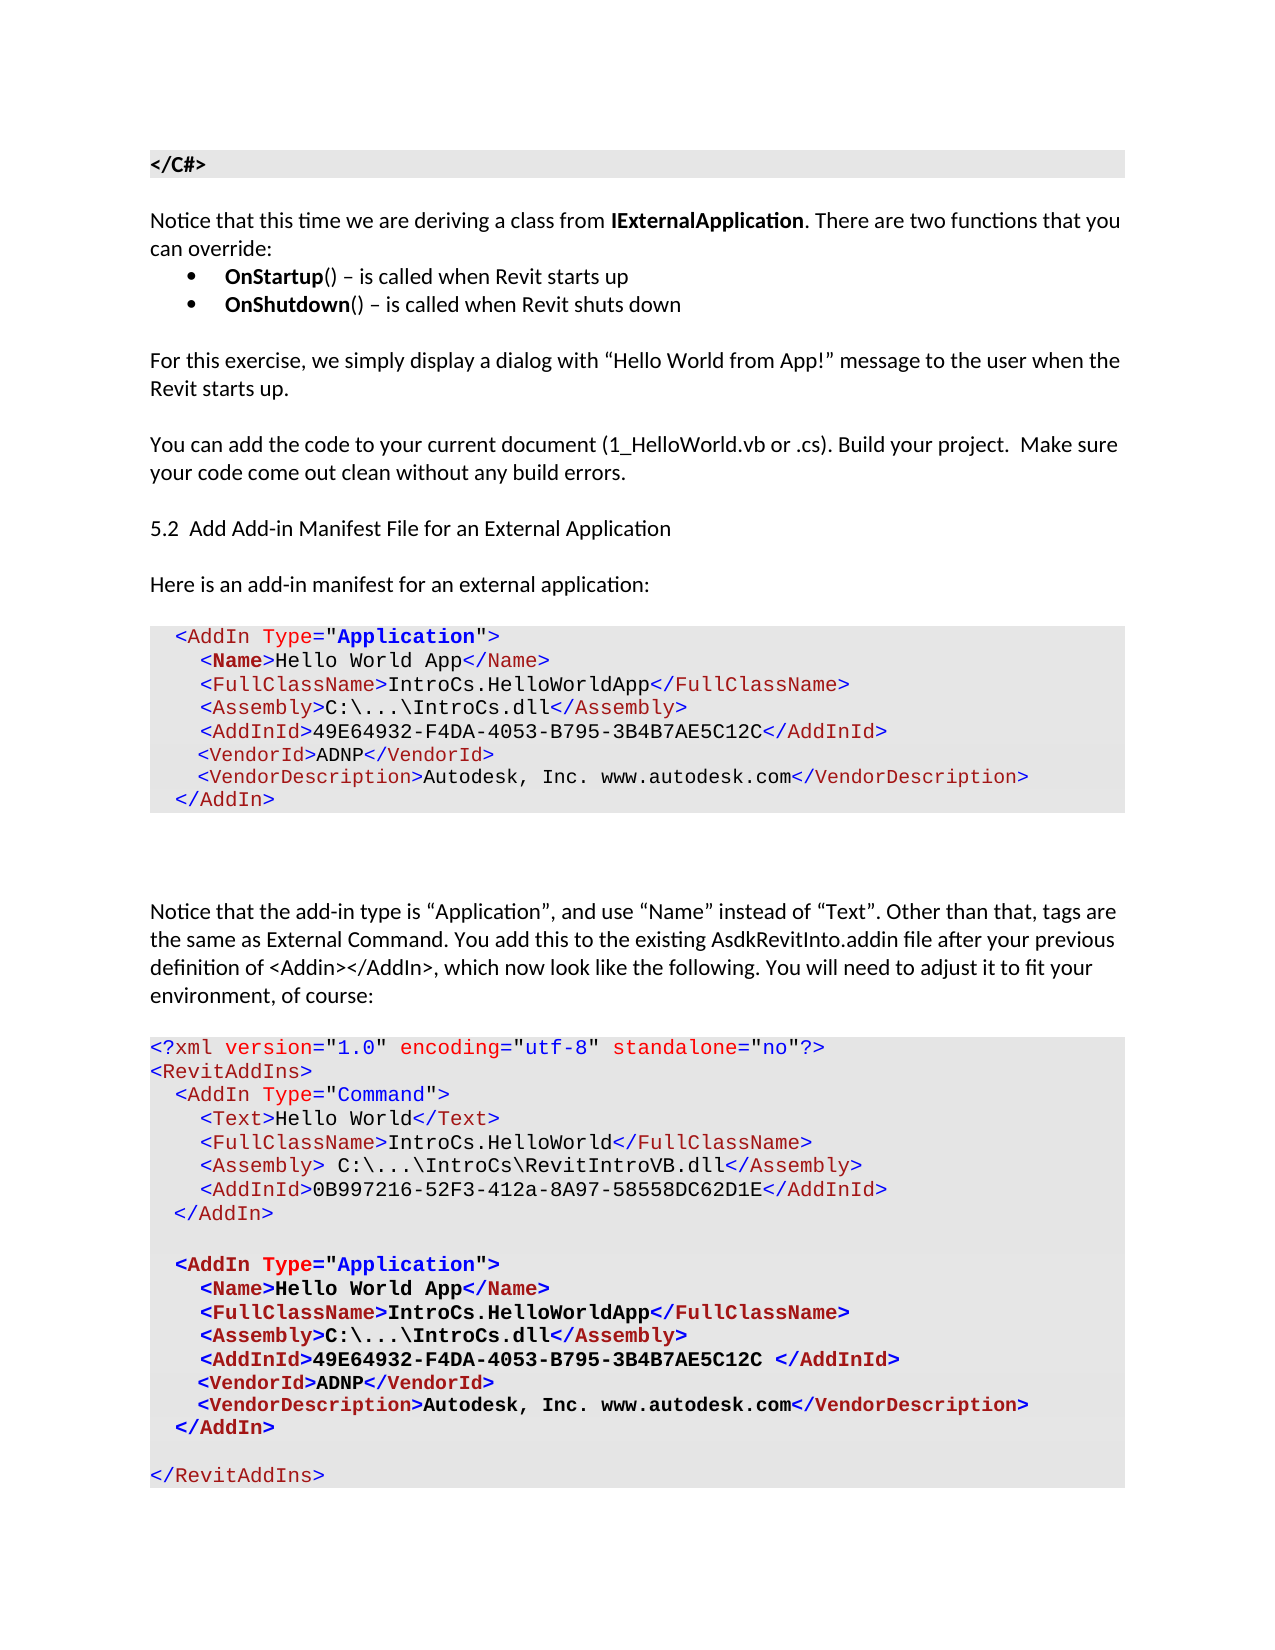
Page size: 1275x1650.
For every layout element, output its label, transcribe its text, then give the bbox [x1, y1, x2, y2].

text <VendorDescription>Autodesk, Inc. www.autodesk.com</VendorDescription> [150, 1395, 1125, 1417]
list OnStartup() – is called when Revit starts up [187, 262, 1125, 290]
text <RevitAddIns> [150, 1061, 1125, 1084]
text </C#> [150, 150, 1125, 178]
text <VendorId>ADNP</VendorId> [150, 744, 1125, 767]
text <AddIn Type="Application"> [150, 1254, 1125, 1278]
text </AddIn> [150, 789, 1125, 813]
text <Assembly> C:\...\IntroCs\RevitIntroVB.dll</Assembly> [150, 1155, 1125, 1179]
text <VendorId>ADNP</VendorId> [150, 1373, 1125, 1395]
text <AddIn Type="Command"> [150, 1084, 1125, 1108]
text <FullClassName>IntroCs.HelloWorldApp</FullClassName> [150, 674, 1125, 697]
text </AddIn> [150, 1417, 1125, 1441]
text Notice that this time we are deriving a class from IExternalApplication. There are two functions that you can override: [150, 206, 1125, 262]
text <Assembly>C:\...\IntroCs.dll</Assembly> [150, 697, 1125, 721]
text </RevitAddIns> [150, 1465, 1125, 1488]
text <VendorDescription>Autodesk, Inc. www.autodesk.com</VendorDescription> [150, 767, 1125, 789]
text 5.2 Add Add-in Manifest File for an External Application [150, 514, 1125, 542]
text Notice that the add-in type is “Application”, and use “Name” instead of “Text”. Other than that, tags are the same as External Command. You add this to the existing AsdkRevitInto.addin file after your previous definition of <Addin></AddIn>, which now look like the following. You will need to adjust it to fit your environment, of course: [150, 897, 1125, 1009]
text Here is an add-in manifest for an external application: [150, 570, 1125, 598]
text </AddIn> [150, 1203, 1125, 1254]
text <?xml version="1.0" encoding="utf-8" standalone="no"?> [150, 1037, 1125, 1061]
text For this exercise, we simply display a dialog with “Hello World from App!” message to the user when the Revit starts up. [150, 346, 1125, 402]
text <Name>Hello World App</Name> [150, 650, 1125, 674]
text You can add the code to your current document (1_HelloWorld.vb or .cs). Build your project. Make sure your code come out clean without any build errors. [150, 430, 1125, 486]
text <AddInId>49E64932-F4DA-4053-B795-3B4B7AE5C12C</AddInId> [150, 721, 1125, 744]
text <FullClassName>IntroCs.HelloWorld</FullClassName> [150, 1132, 1125, 1155]
text <FullClassName>IntroCs.HelloWorldApp</FullClassName> [150, 1302, 1125, 1325]
text <Assembly>C:\...\IntroCs.dll</Assembly> [150, 1325, 1125, 1349]
text <AddInId>0B997216-52F3-412a-8A97-58558DC62D1E</AddInId> [150, 1179, 1125, 1203]
text <Text>Hello World</Text> [150, 1108, 1125, 1132]
text <AddIn Type="Application"> [150, 626, 1125, 650]
list OnShutdown() – is called when Revit shuts down [187, 290, 1125, 318]
text <AddInId>49E64932-F4DA-4053-B795-3B4B7AE5C12C </AddInId> [150, 1349, 1125, 1373]
text <Name>Hello World App</Name> [150, 1278, 1125, 1302]
